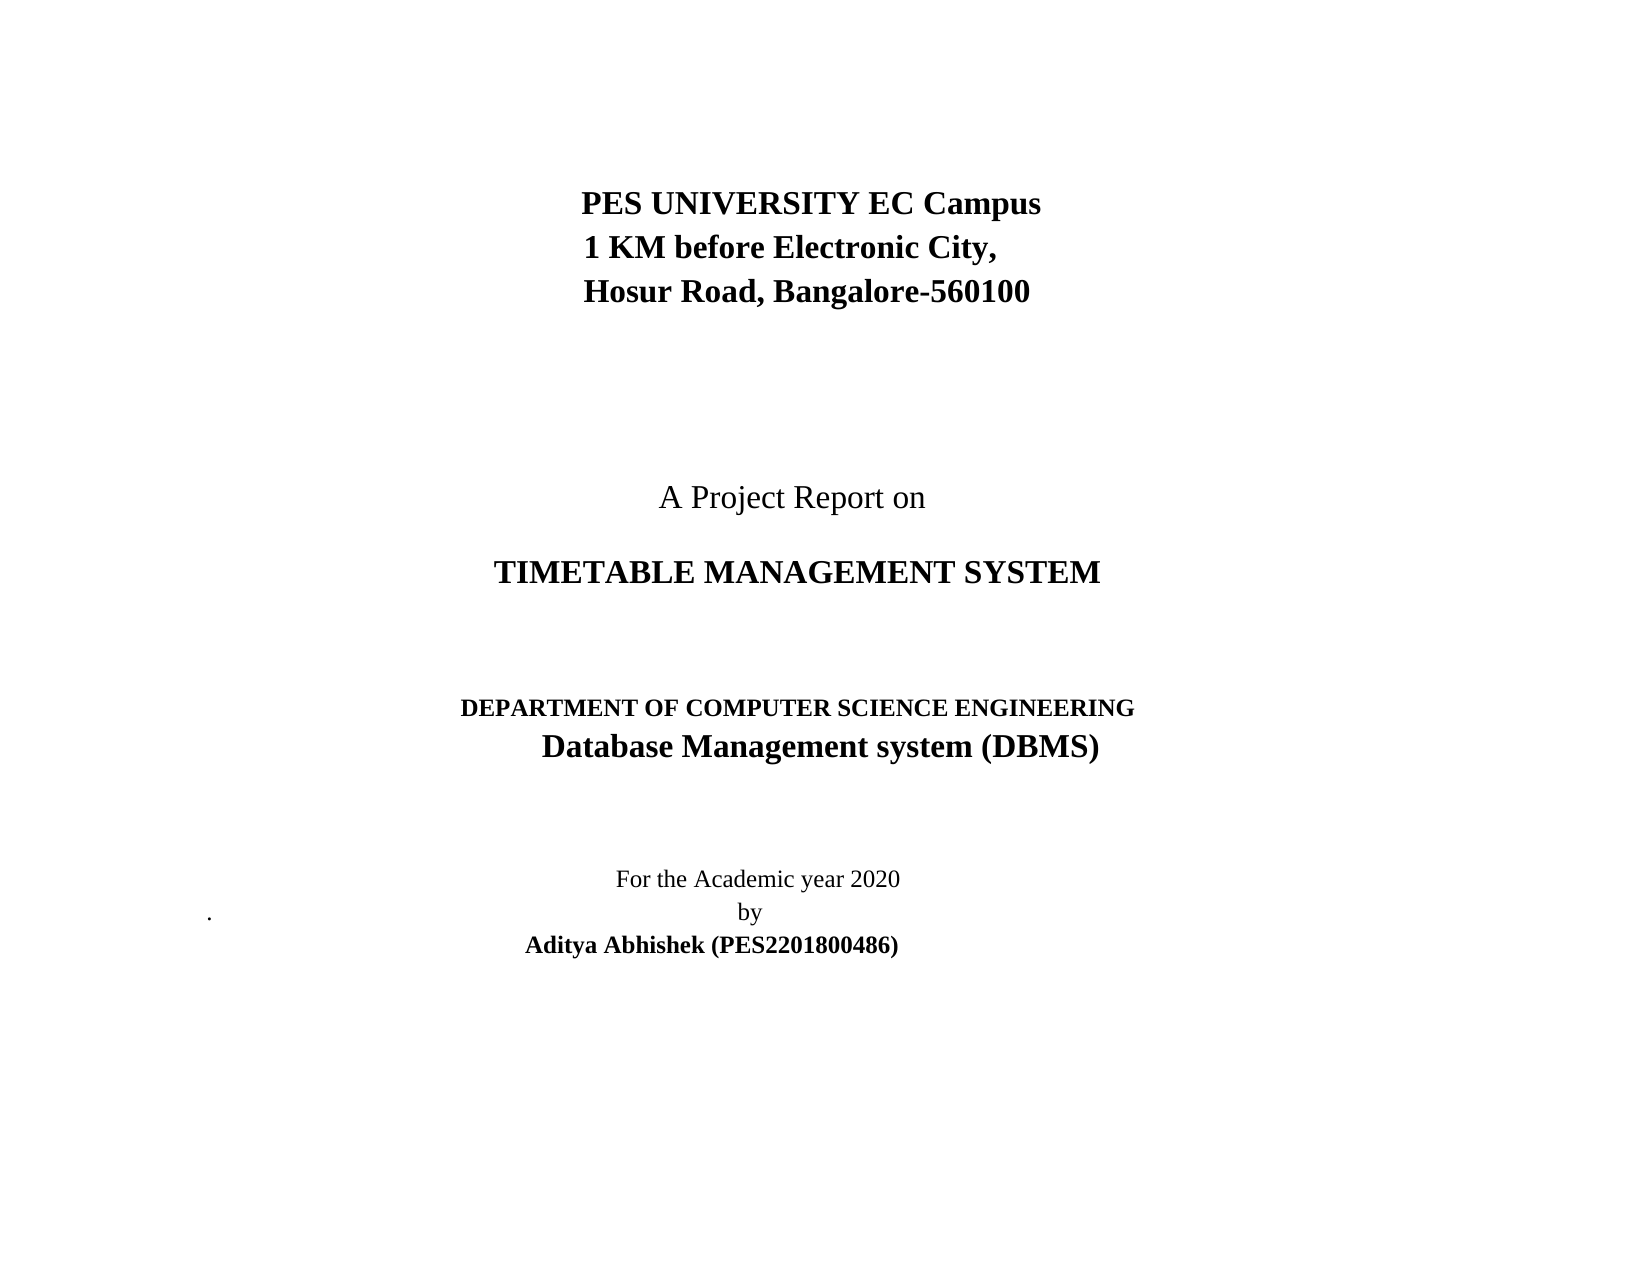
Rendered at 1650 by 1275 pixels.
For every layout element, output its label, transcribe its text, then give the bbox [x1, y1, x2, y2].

text TIMETABLE MANAGEMENT SYSTEM [150, 552, 1238, 591]
text DEPARTMENT OF COMPUTER SCIENCE ENGINEERING [375, 693, 1238, 722]
text For the Academic year 2020 . by [206, 864, 1211, 925]
text A Project Report on [150, 477, 1156, 516]
text Database Management system (DBMS) [375, 726, 1238, 764]
text Hosur Road, Bangalore-560100 [375, 271, 1313, 309]
text 1 KM before Electronic City, [375, 227, 1313, 265]
text Aditya Abhishek (PES2201800486) [524, 930, 1566, 958]
text PES UNIVERSITY EC Campus [450, 183, 1313, 221]
